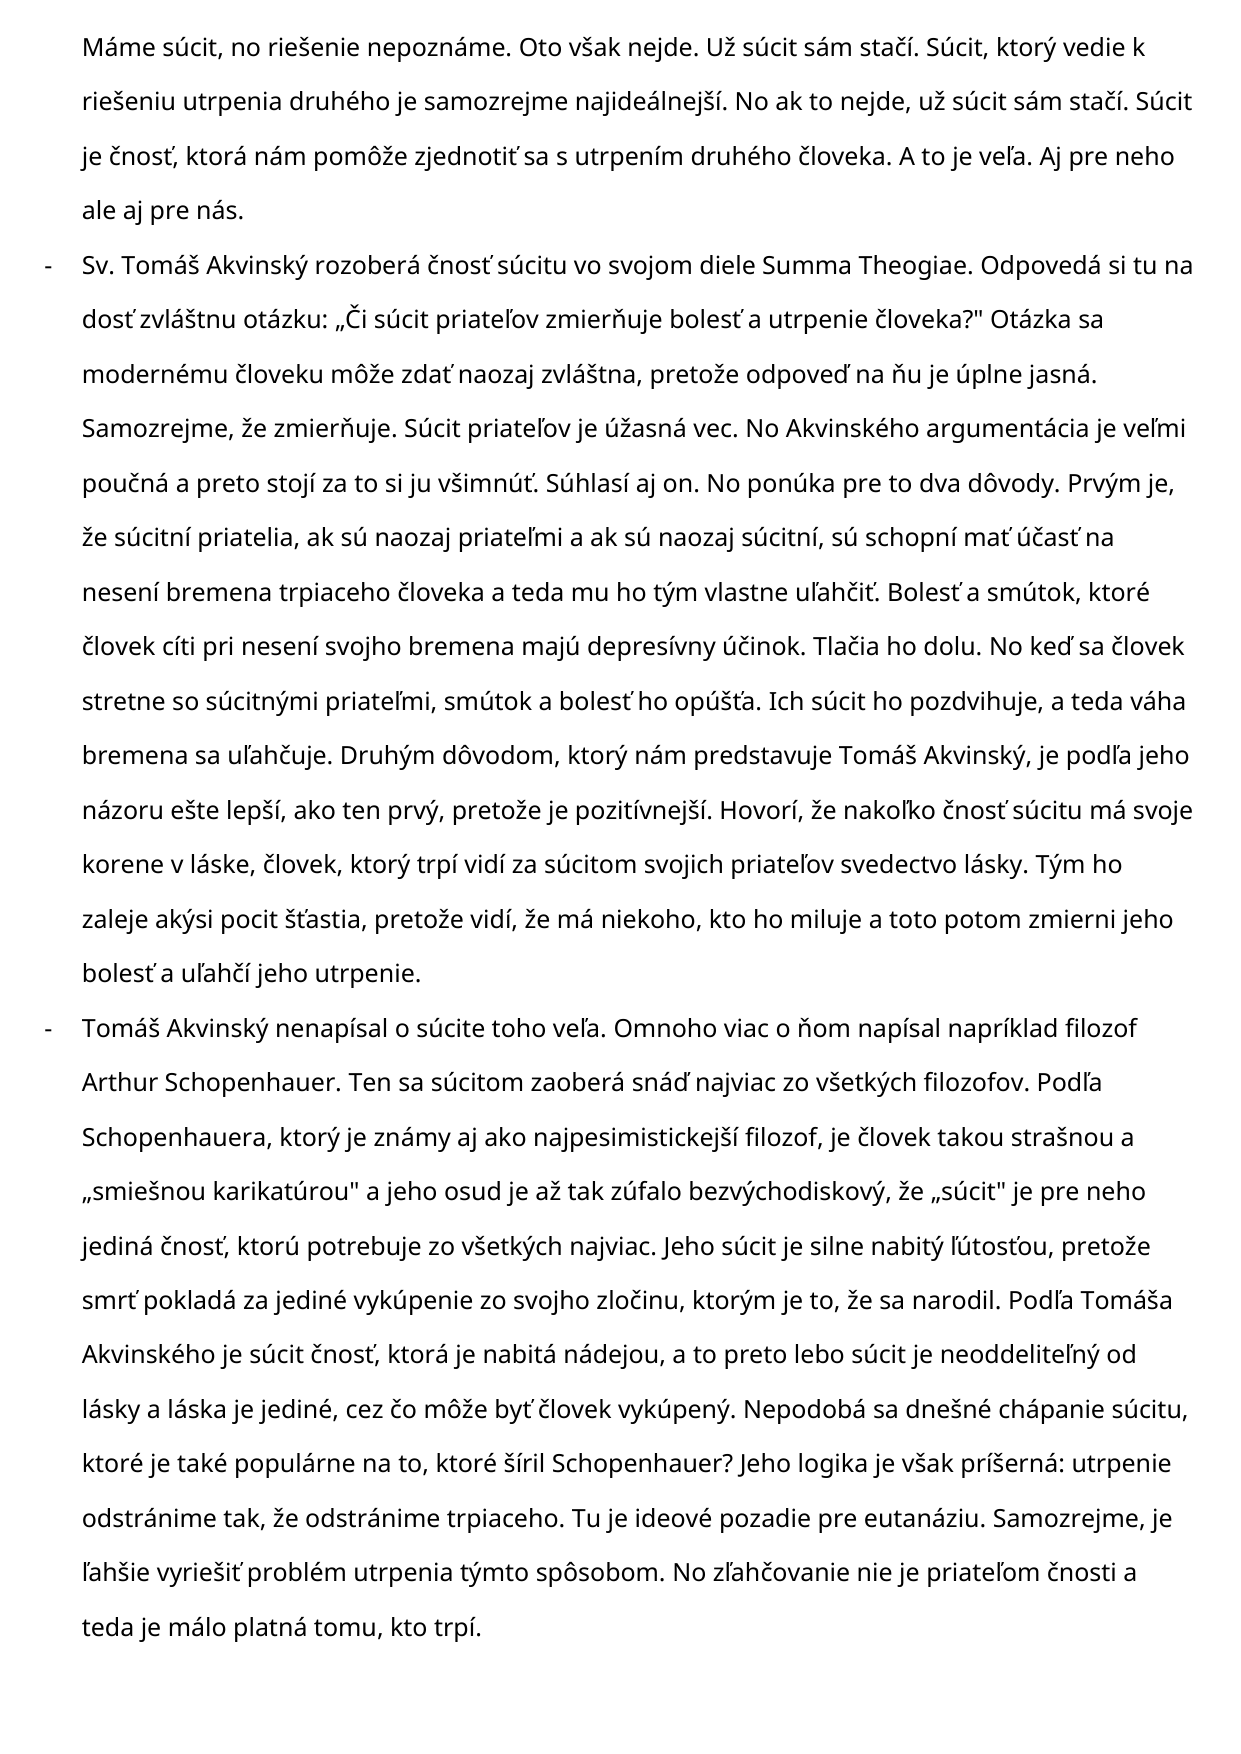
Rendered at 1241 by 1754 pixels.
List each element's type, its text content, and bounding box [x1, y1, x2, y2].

list Tomáš Akvinský nenapísal o súcite toho veľa. Omnoho viac o ňom napísal napríklad filozof Arthur Schopenhauer. Ten sa súcitom zaoberá snáď najviac zo všetkých filozofov. Podľa Schopenhauera, ktorý je známy aj ako najpesimistickejší filozof, je človek takou strašnou a „smiešnou karikatúrou" a jeho osud je až tak zúfalo bezvýchodiskový, že „súcit" je pre neho jediná čnosť, ktorú potrebuje zo všetkých najviac. Jeho súcit je silne nabitý ľútosťou, pretože smrť pokladá za jediné vykúpenie zo svojho zločinu, ktorým je to, že sa narodil. Podľa Tomáša Akvinského je súcit čnosť, ktorá je nabitá nádejou, a to preto lebo súcit je neoddeliteľný od lásky a láska je jediné, cez čo môže byť človek vykúpený. Nepodobá sa dnešné chápanie súcitu, ktoré je také populárne na to, ktoré šíril Schopenhauer? Jeho logika je však príšerná: utrpenie odstránime tak, že odstránime trpiaceho. Tu je ideové pozadie pre eutanáziu. Samozrejme, je ľahšie vyriešiť problém utrpenia týmto spôsobom. No zľahčovanie nie je priateľom čnosti a teda je málo platná tomu, kto trpí. [44, 1010, 1196, 1643]
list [44, 29, 1196, 227]
list Sv. Tomáš Akvinský rozoberá čnosť súcitu vo svojom diele Summa Theogiae. Odpovedá si tu na dosť zvláštnu otázku: „Či súcit priateľov zmierňuje bolesť a utrpenie človeka?" Otázka sa modernému človeku môže zdať naozaj zvláštna, pretože odpoveď na ňu je úplne jasná. Samozrejme, že zmierňuje. Súcit priateľov je úžasná vec. No Akvinského argumentácia je veľmi poučná a preto stojí za to si ju všimnúť. Súhlasí aj on. No ponúka pre to dva dôvody. Prvým je, že súcitní priatelia, ak sú naozaj priateľmi a ak sú naozaj súcitní, sú schopní mať účasť na nesení bremena trpiaceho človeka a teda mu ho tým vlastne uľahčiť. Bolesť a smútok, ktoré človek cíti pri nesení svojho bremena majú depresívny účinok. Tlačia ho dolu. No keď sa človek stretne so súcitnými priateľmi, smútok a bolesť ho opúšťa. Ich súcit ho pozdvihuje, a teda váha bremena sa uľahčuje. Druhým dôvodom, ktorý nám predstavuje Tomáš Akvinský, je podľa jeho názoru ešte lepší, ako ten prvý, pretože je pozitívnejší. Hovorí, že nakoľko čnosť súcitu má svoje korene v láske, človek, ktorý trpí vidí za súcitom svojich priateľov svedectvo lásky. Tým ho zaleje akýsi pocit šťastia, pretože vidí, že má niekoho, kto ho miluje a toto potom zmierni jeho bolesť a uľahčí jeho utrpenie. [44, 247, 1196, 990]
